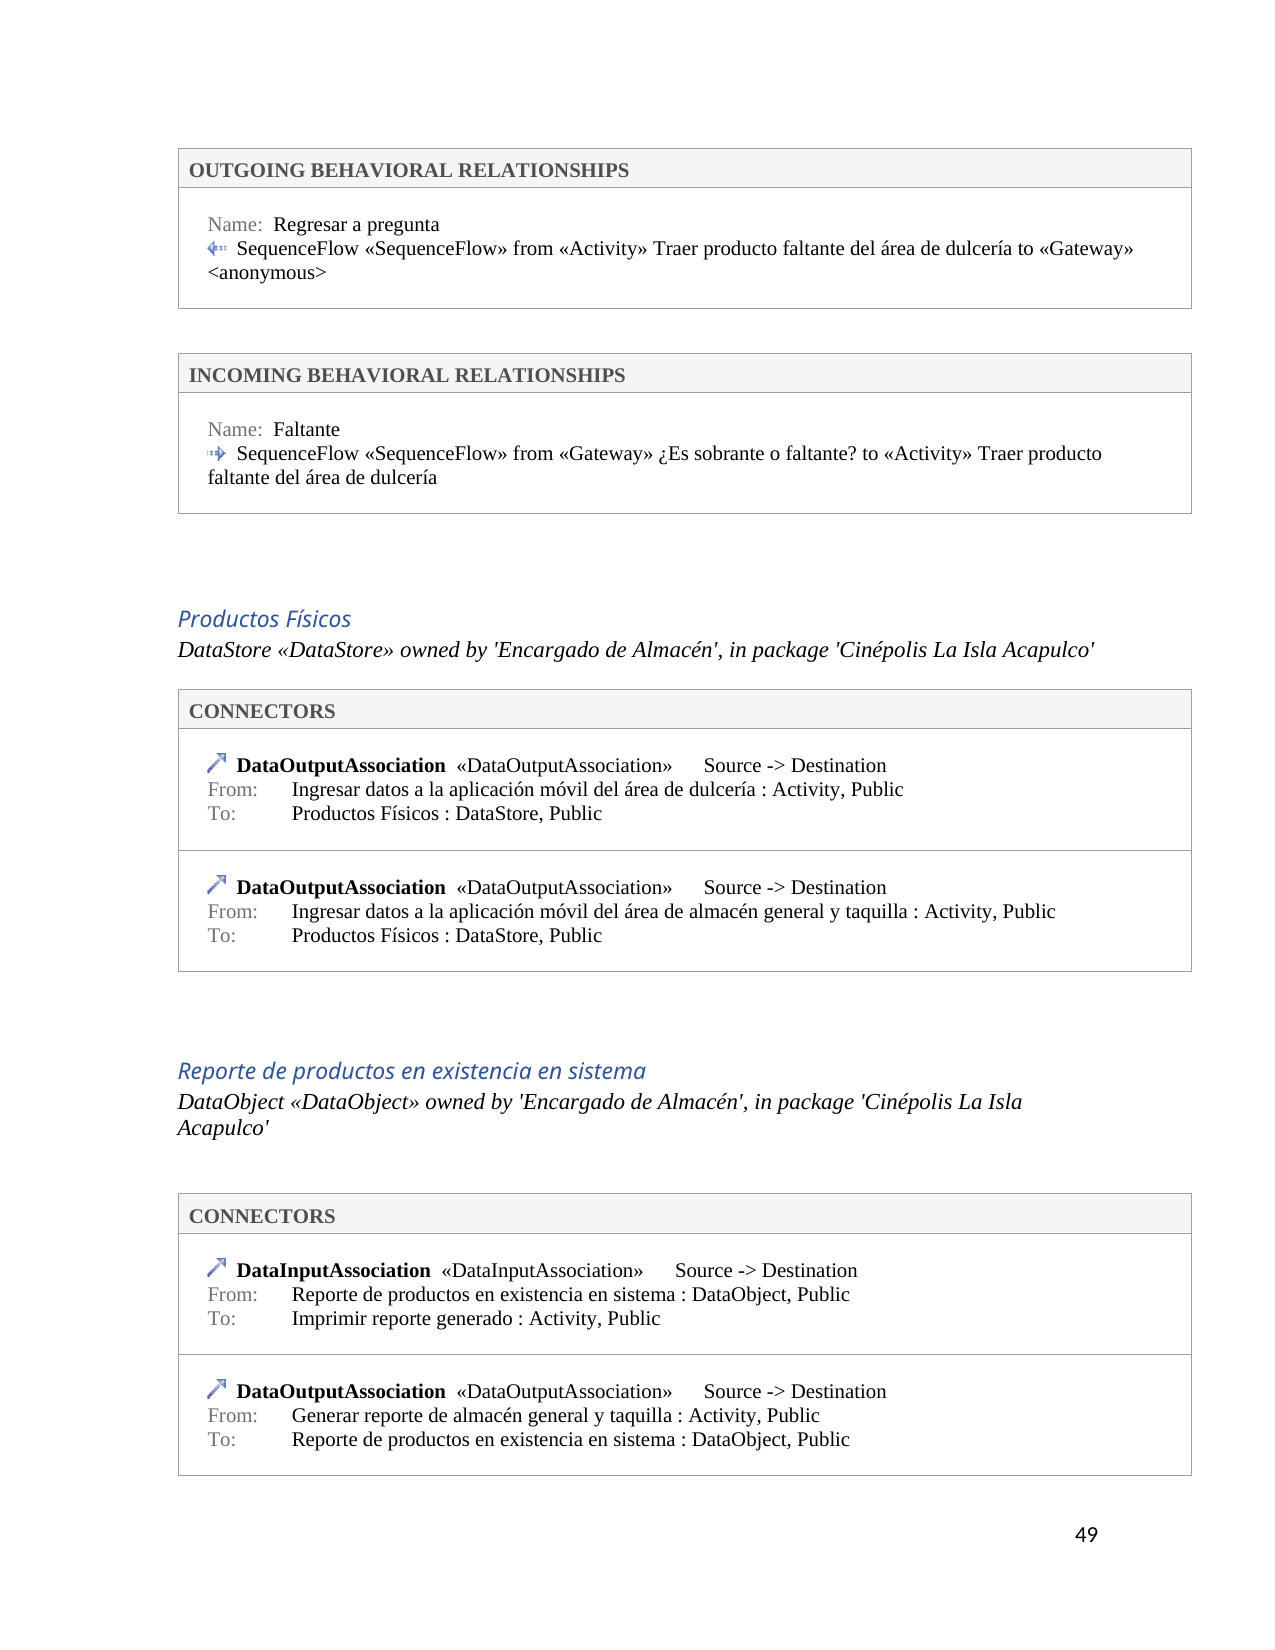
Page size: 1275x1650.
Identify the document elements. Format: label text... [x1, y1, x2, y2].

picture [207, 1379, 226, 1399]
picture [207, 875, 226, 894]
subtitle Productos Físicos [177, 603, 1098, 635]
text DataObject «DataObject» owned by 'Encargado de Almacén', in package 'Cinépolis La Isla Acapulco' [177, 1088, 1098, 1141]
table_cell Name: Faltante SequenceFlow «SequenceFlow» from «Gateway» ¿Es sobrante o faltante? to «Activity» Traer producto faltante del área de dulcería [179, 393, 1191, 513]
picture [207, 753, 226, 773]
subtitle Reporte de productos en existencia en sistema [177, 1055, 1098, 1086]
table_cell DataOutputAssociation «DataOutputAssociation» Source -> Destination From: Ingresar datos a la aplicación móvil del área de almacén general y taquilla : Activity, Public To: Productos Físicos : DataStore, Public [179, 851, 1191, 971]
picture [207, 236, 226, 256]
table_cell DataOutputAssociation «DataOutputAssociation» Source -> Destination From: Ingresar datos a la aplicación móvil del área de dulcería : Activity, Public To: Productos Físicos : DataStore, Public [179, 729, 1191, 849]
table_header OUTGOING BEHAVIORAL RELATIONSHIPS [179, 149, 1191, 187]
table_header CONNECTORS [179, 1194, 1191, 1232]
picture [207, 1258, 226, 1277]
table_cell DataOutputAssociation «DataOutputAssociation» Source -> Destination From: Generar reporte de almacén general y taquilla : Activity, Public To: Reporte de productos en existencia en sistema : DataObject, Public [179, 1355, 1191, 1475]
table_cell Name: Regresar a pregunta SequenceFlow «SequenceFlow» from «Activity» Traer producto faltante del área de dulcería to «Gateway» <anonymous> [179, 188, 1191, 308]
table_header INCOMING BEHAVIORAL RELATIONSHIPS [179, 354, 1191, 392]
table_cell DataInputAssociation «DataInputAssociation» Source -> Destination From: Reporte de productos en existencia en sistema : DataObject, Public To: Imprimir reporte generado : Activity, Public [179, 1234, 1191, 1354]
text DataStore «DataStore» owned by 'Encargado de Almacén', in package 'Cinépolis La Isla Acapulco' [177, 636, 1098, 663]
picture [207, 441, 226, 461]
table_header CONNECTORS [179, 690, 1191, 728]
